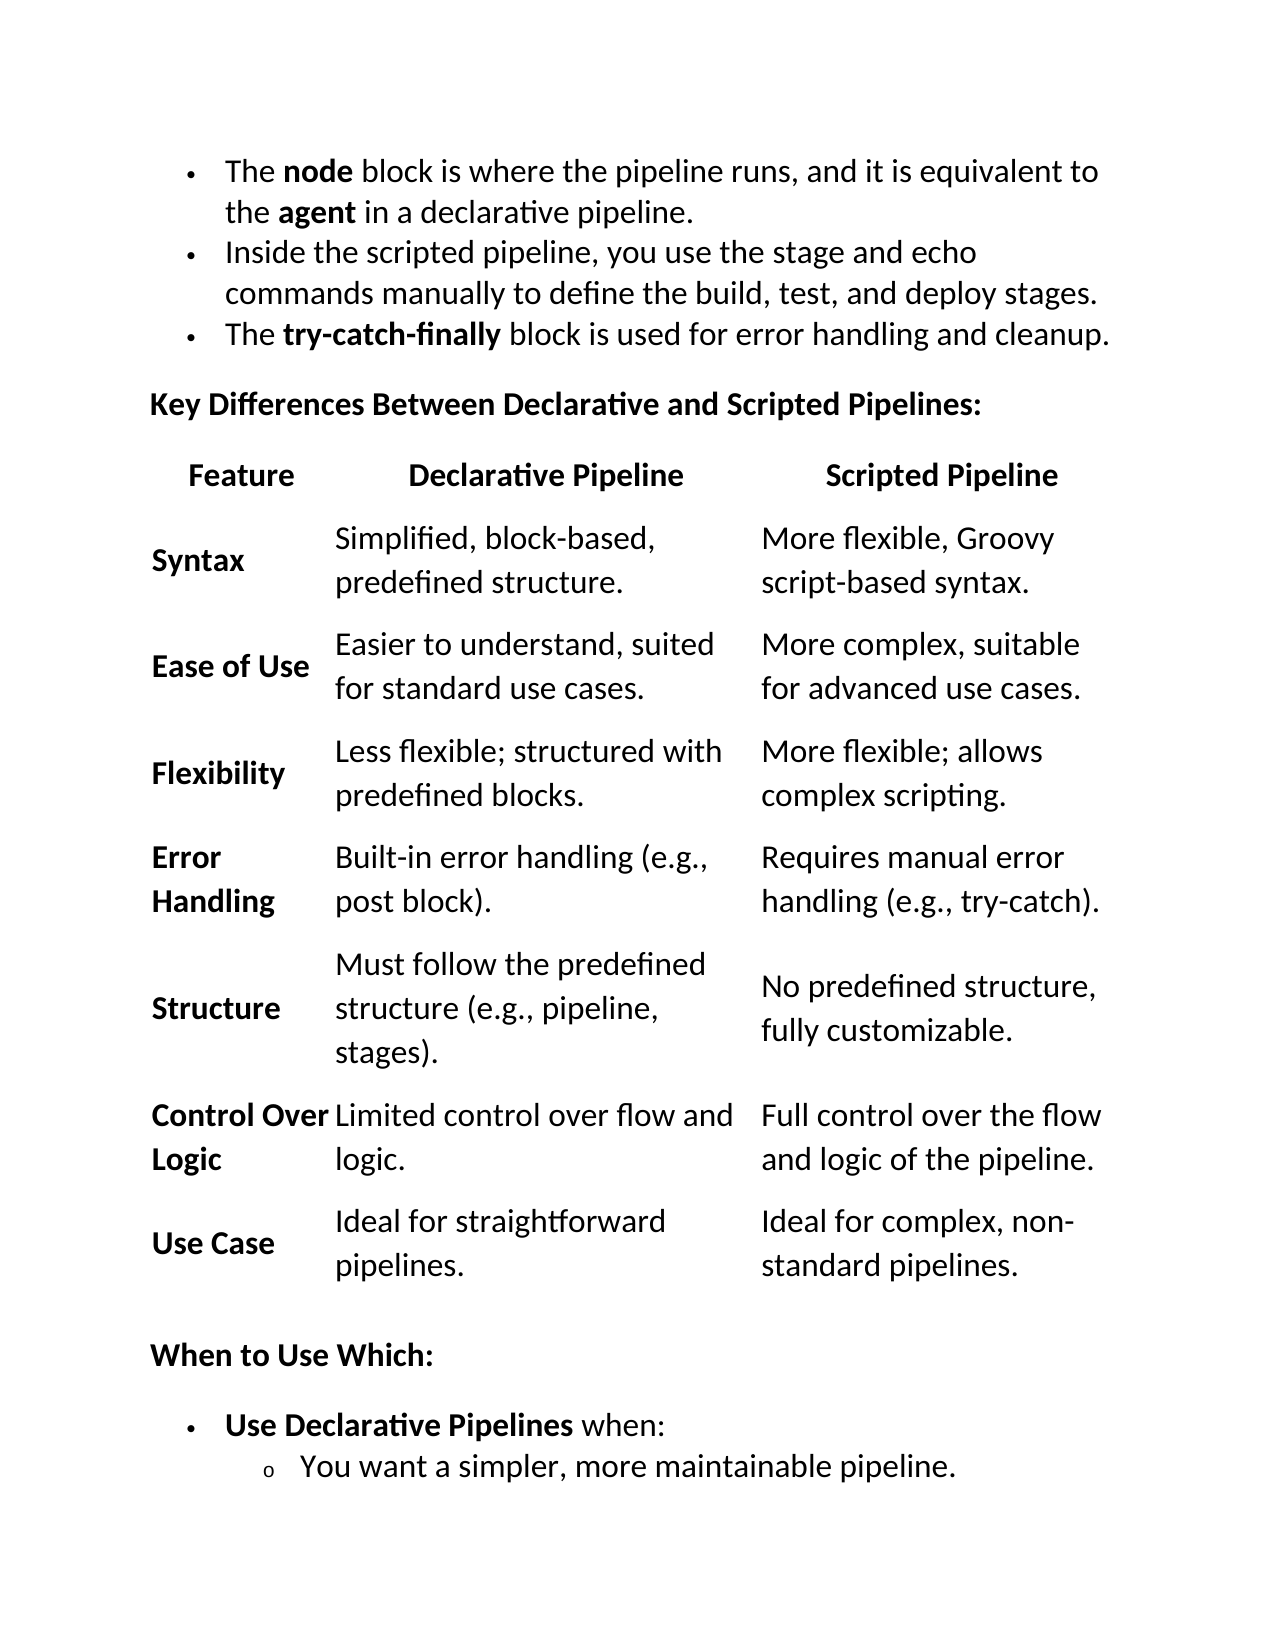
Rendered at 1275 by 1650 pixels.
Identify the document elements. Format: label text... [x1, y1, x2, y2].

table_cell Full control over the flow and logic of the pipeline. [759, 1092, 1125, 1199]
table_cell Ease of Use [150, 622, 333, 728]
subtitle Key Differences Between Declarative and Scripted Pipelines: [150, 383, 1125, 423]
table_cell Use Case [150, 1199, 333, 1305]
table_cell Ideal for complex, non-standard pipelines. [759, 1199, 1125, 1305]
table_header Scripted Pipeline [759, 453, 1125, 515]
table_cell Error Handling [150, 835, 333, 942]
table_cell Structure [150, 942, 333, 1092]
table_cell No predefined structure, fully customizable. [759, 942, 1125, 1092]
table_cell Must follow the predefined structure (e.g., pipeline, stages). [333, 942, 759, 1092]
table_cell Control Over Logic [150, 1092, 333, 1199]
table_cell More flexible, Groovy script-based syntax. [759, 515, 1125, 622]
list The node block is where the pipeline runs, and it is equivalent to the agent in a declarative pipeline. [187, 150, 1125, 231]
list You want a simpler, more maintainable pipeline. [262, 1445, 1125, 1486]
table_header Declarative Pipeline [333, 453, 759, 515]
list The try-catch-finally block is used for error handling and cleanup. [187, 313, 1125, 354]
table_cell Flexibility [150, 729, 333, 835]
list Inside the scripted pipeline, you use the stage and echo commands manually to define the build, test, and deploy stages. [187, 231, 1125, 313]
table_cell More complex, suitable for advanced use cases. [759, 622, 1125, 728]
table_cell More flexible; allows complex scripting. [759, 729, 1125, 835]
table_cell Simplified, block-based, predefined structure. [333, 515, 759, 622]
table_cell Built-in error handling (e.g., post block). [333, 835, 759, 942]
table_header Feature [150, 453, 333, 515]
list Use Declarative Pipelines when: [187, 1404, 1125, 1445]
table_cell Ideal for straightforward pipelines. [333, 1199, 759, 1305]
subtitle When to Use Which: [150, 1334, 1125, 1375]
table_cell Limited control over flow and logic. [333, 1092, 759, 1199]
table_cell Requires manual error handling (e.g., try-catch). [759, 835, 1125, 942]
table_cell Less flexible; structured with predefined blocks. [333, 729, 759, 835]
table_cell Syntax [150, 515, 333, 622]
table_cell Easier to understand, suited for standard use cases. [333, 622, 759, 728]
